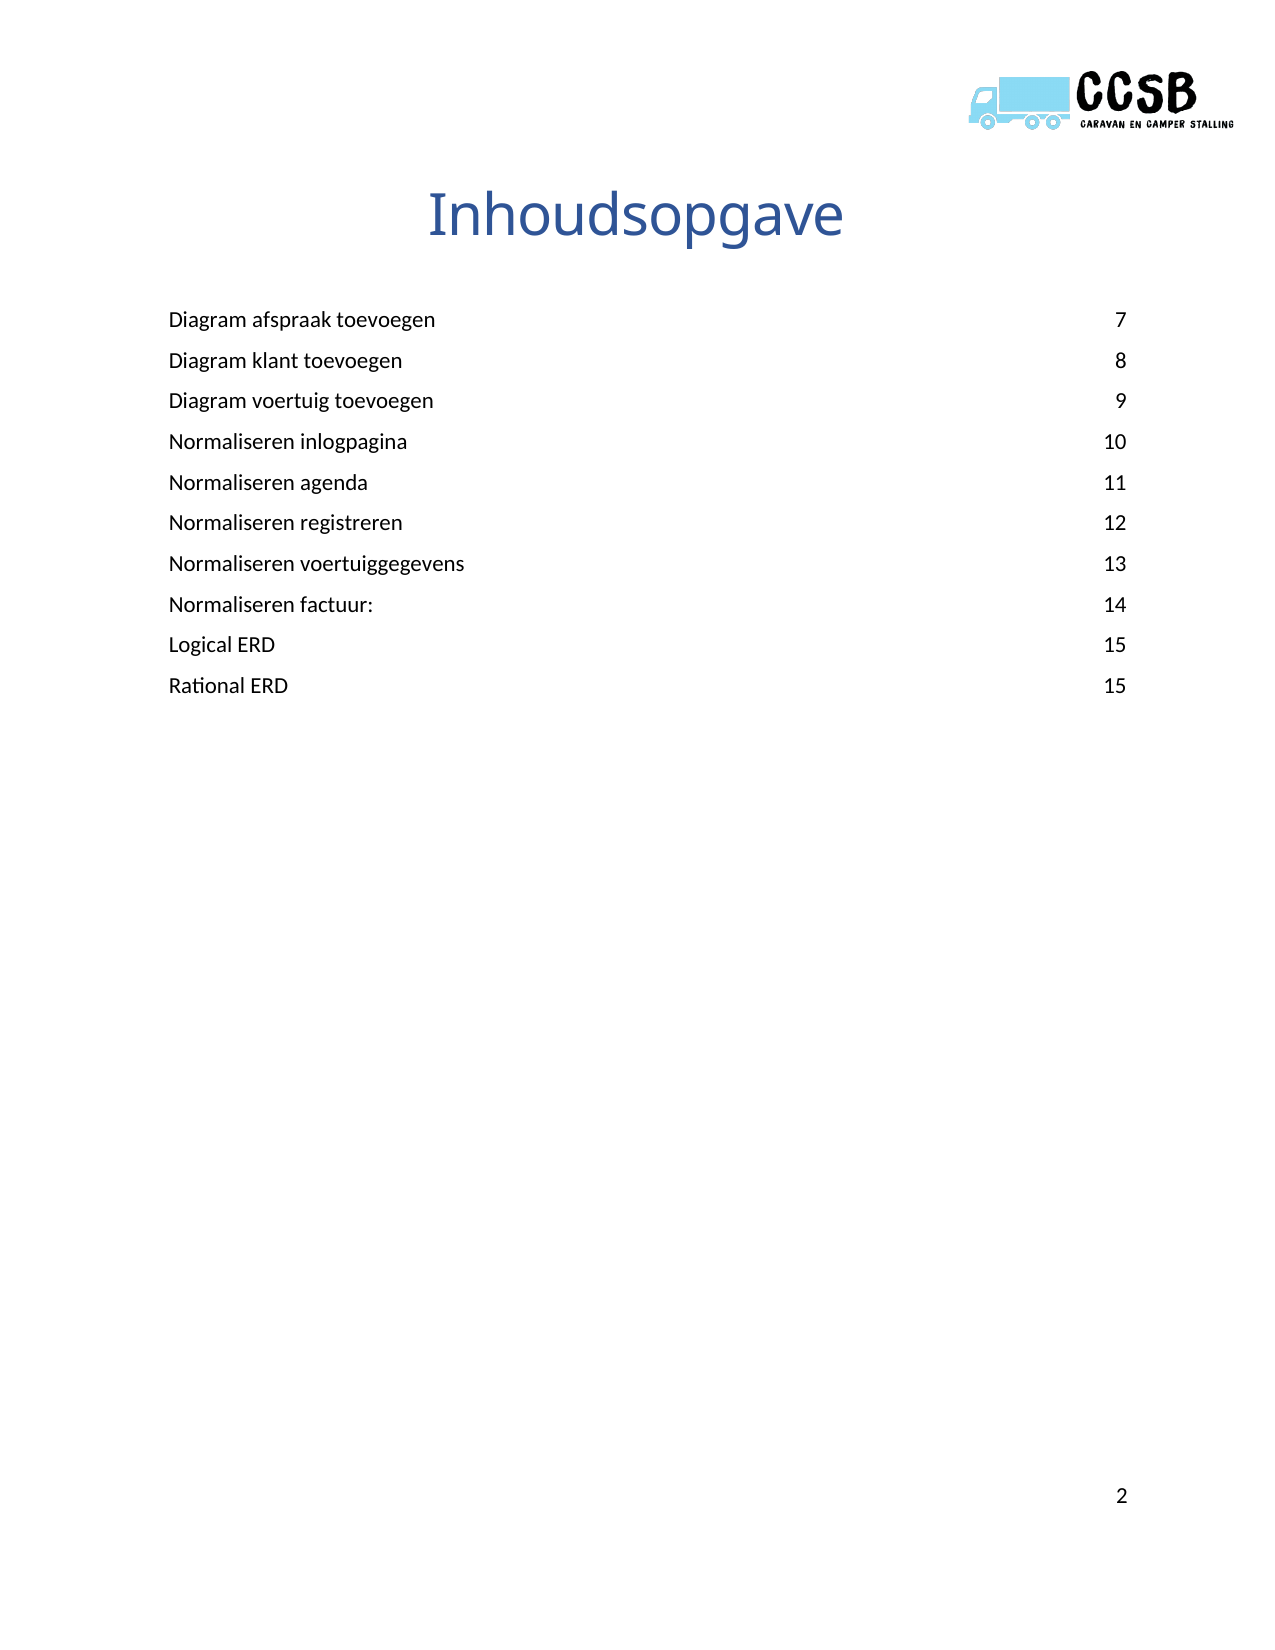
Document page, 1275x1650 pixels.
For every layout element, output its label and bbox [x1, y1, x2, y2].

picture [931, 40, 1262, 159]
